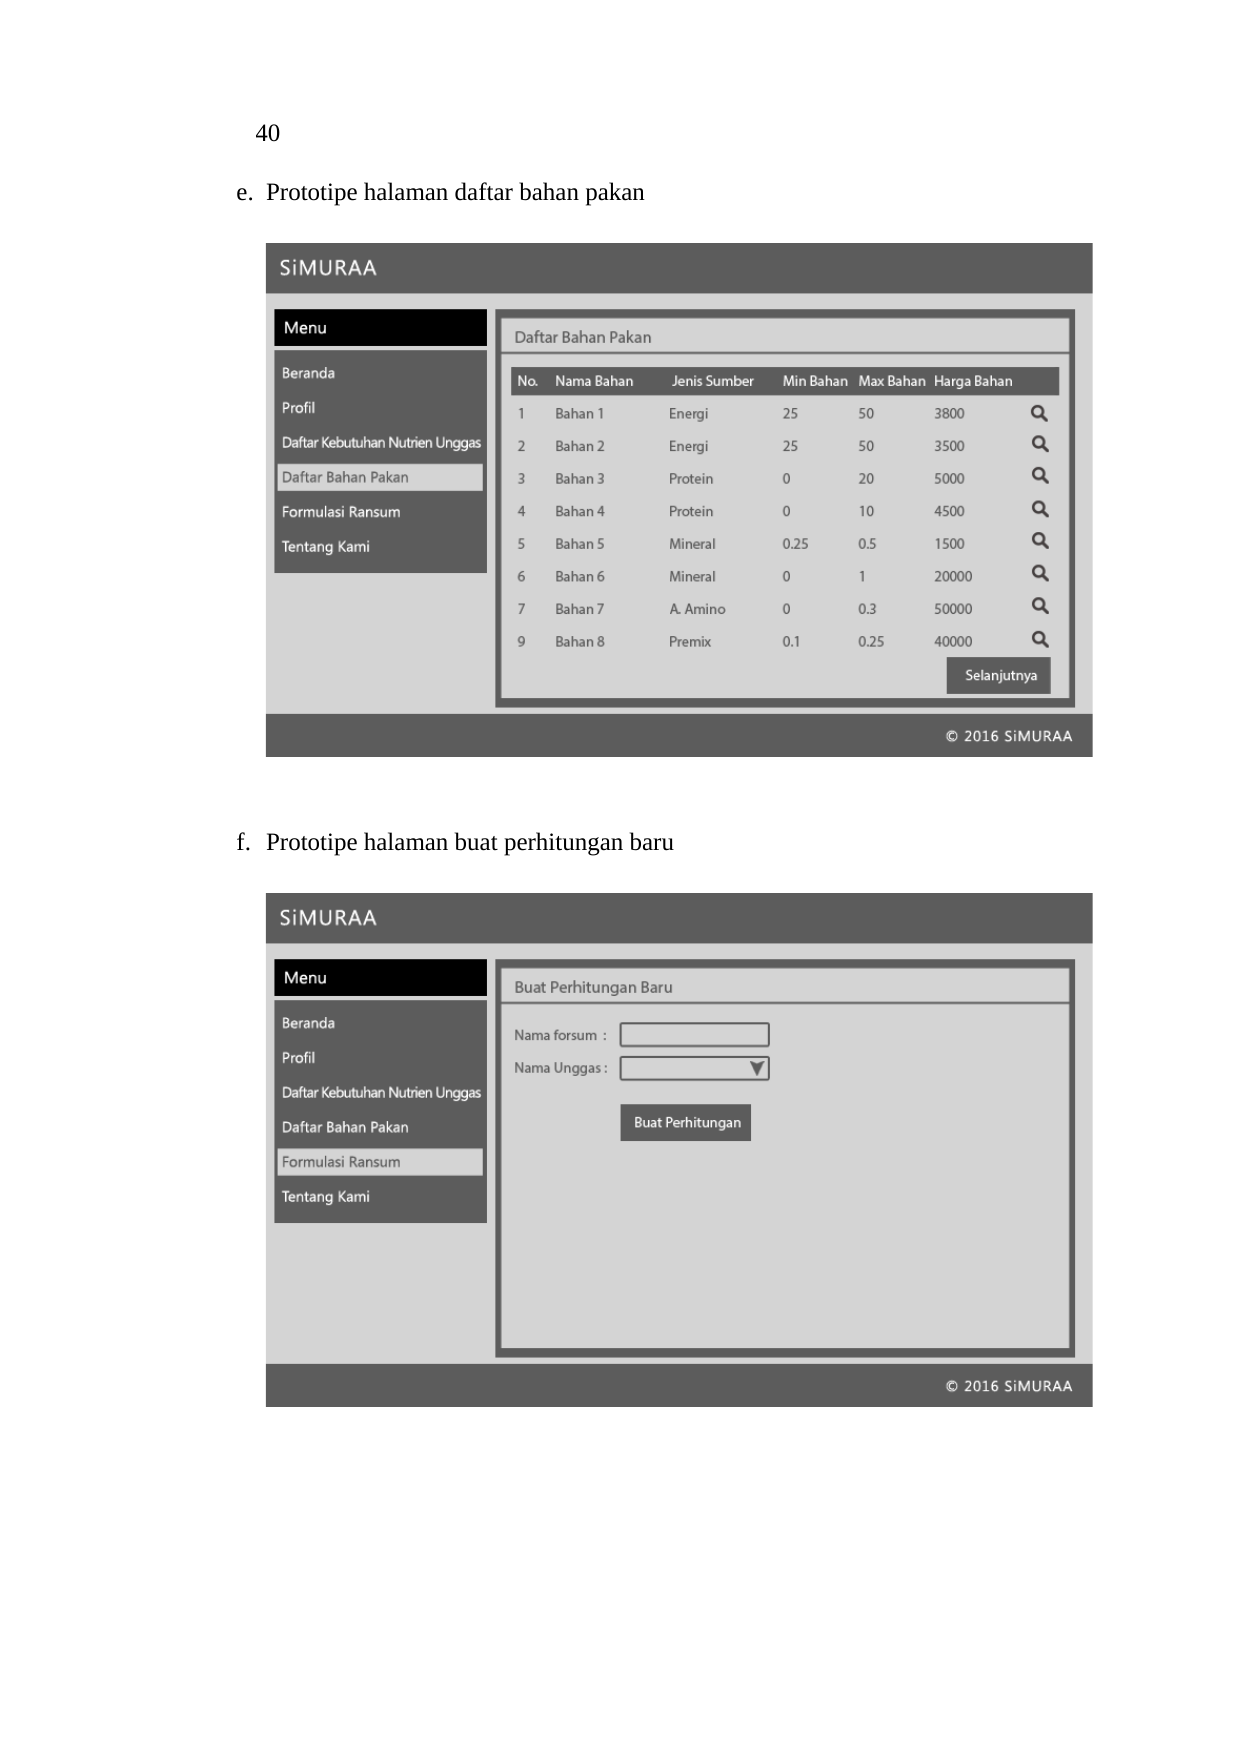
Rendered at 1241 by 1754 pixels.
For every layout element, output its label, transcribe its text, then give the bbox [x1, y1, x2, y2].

list Prototipe halaman daftar bahan pakan [236, 177, 1063, 206]
list Prototipe halaman buat perhitungan baru [236, 827, 1063, 856]
picture [265, 243, 1093, 757]
picture [265, 893, 1093, 1407]
